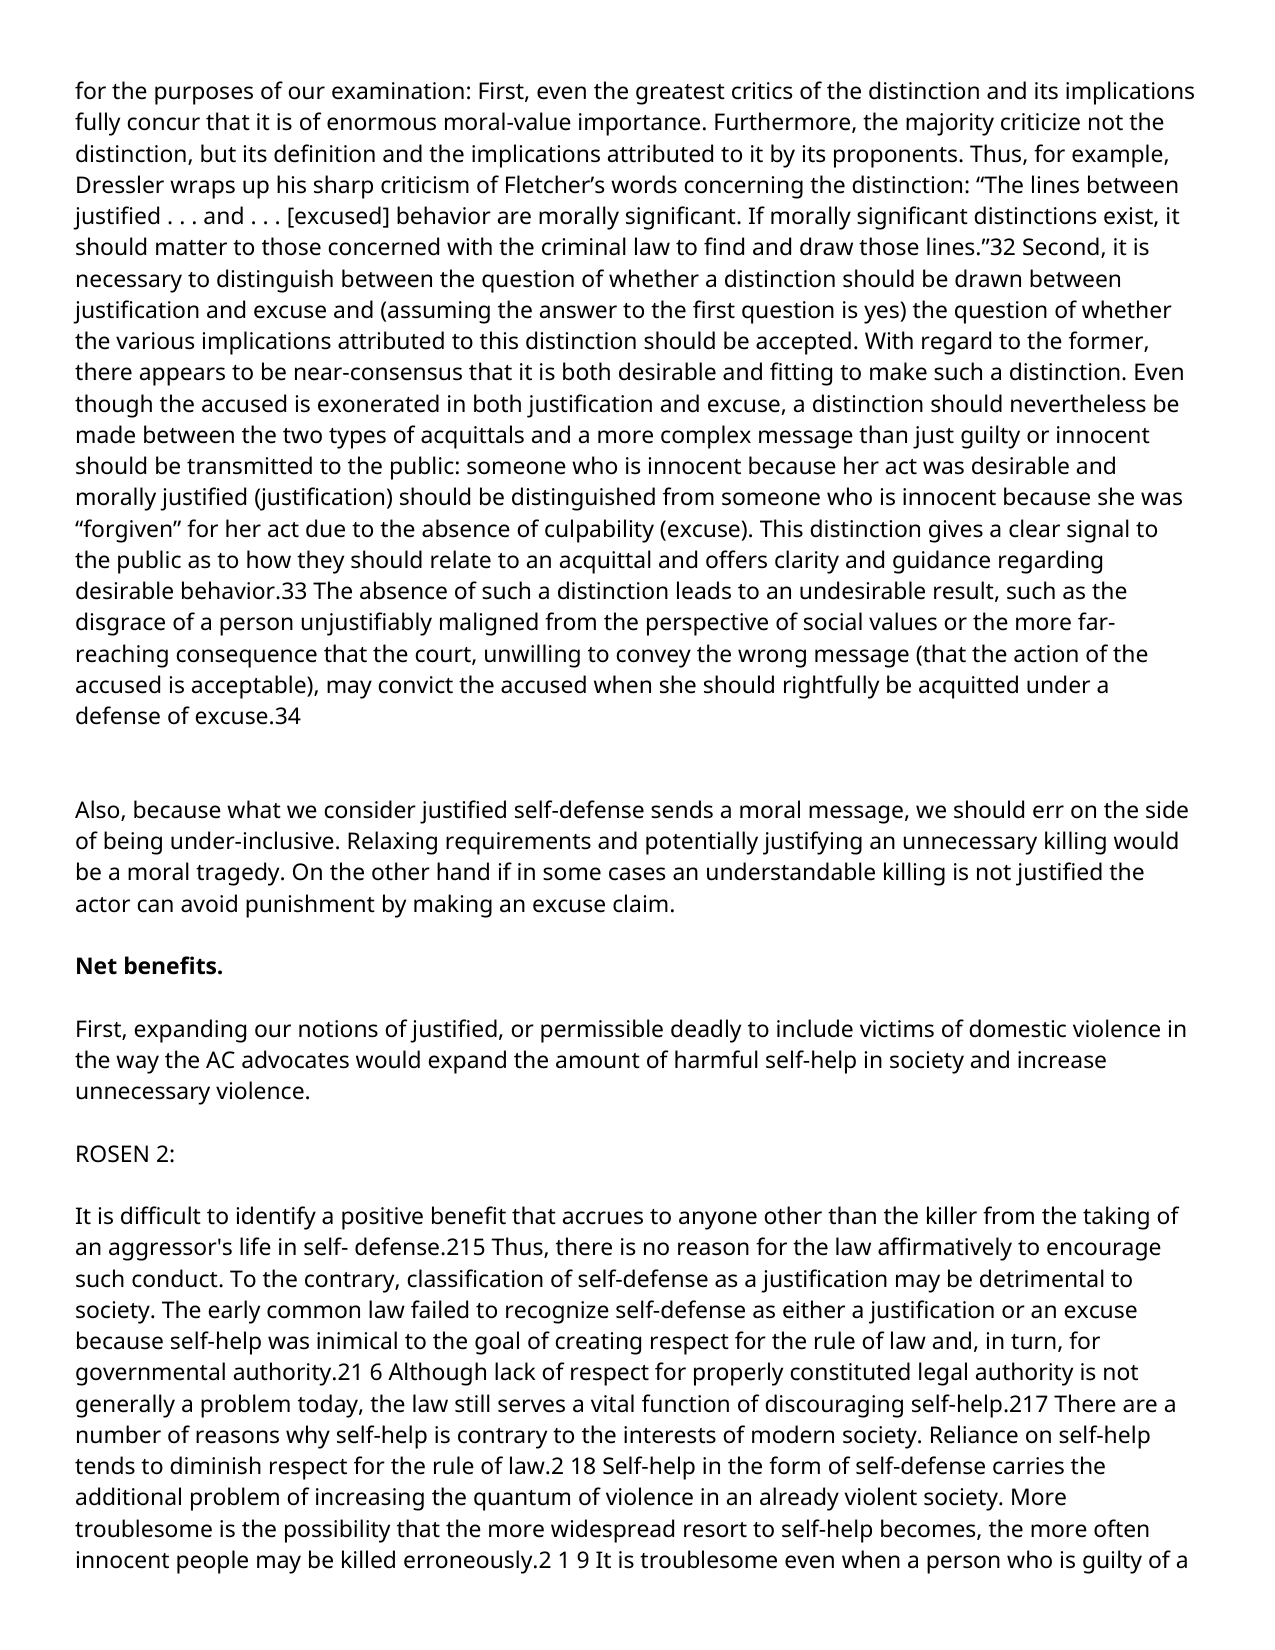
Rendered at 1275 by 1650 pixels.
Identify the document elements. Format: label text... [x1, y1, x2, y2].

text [75, 1200, 1200, 1575]
text First, expanding our notions of justified, or permissible deadly to include victims of domestic violence in the way the AC advocates would expand the amount of harmful self-help in society and increase unnecessary violence. [75, 1012, 1200, 1106]
text ROSEN 2: [75, 1137, 1200, 1169]
text Net benefits. [75, 950, 1200, 981]
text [75, 75, 1200, 731]
text Also, because what we consider justified self-defense sends a moral message, we should err on the side of being under-inclusive. Relaxing requirements and potentially justifying an unnecessary killing would be a moral tragedy. On the other hand if in some cases an understandable killing is not justified the actor can avoid punishment by making an excuse claim. [75, 794, 1200, 919]
